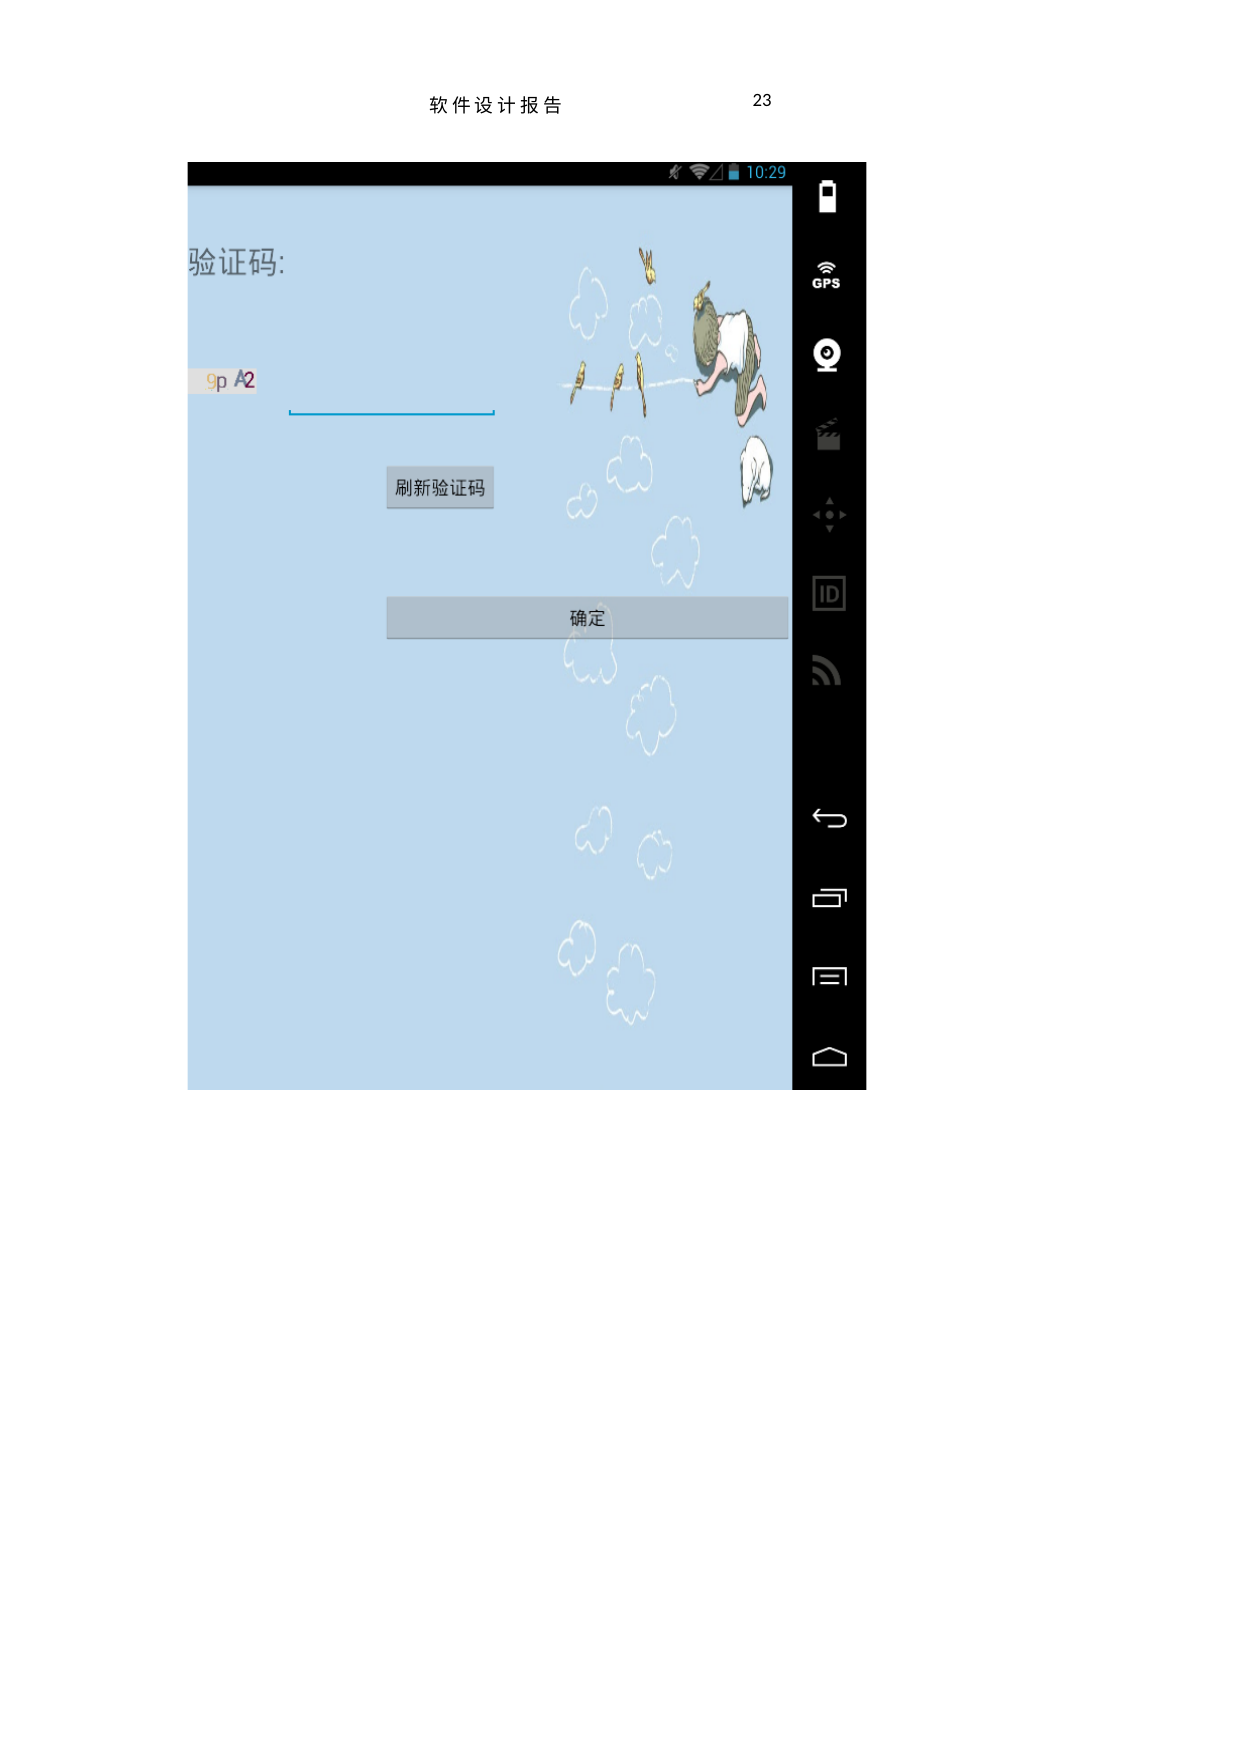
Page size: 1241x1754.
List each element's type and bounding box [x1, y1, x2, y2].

picture [187, 162, 867, 1090]
